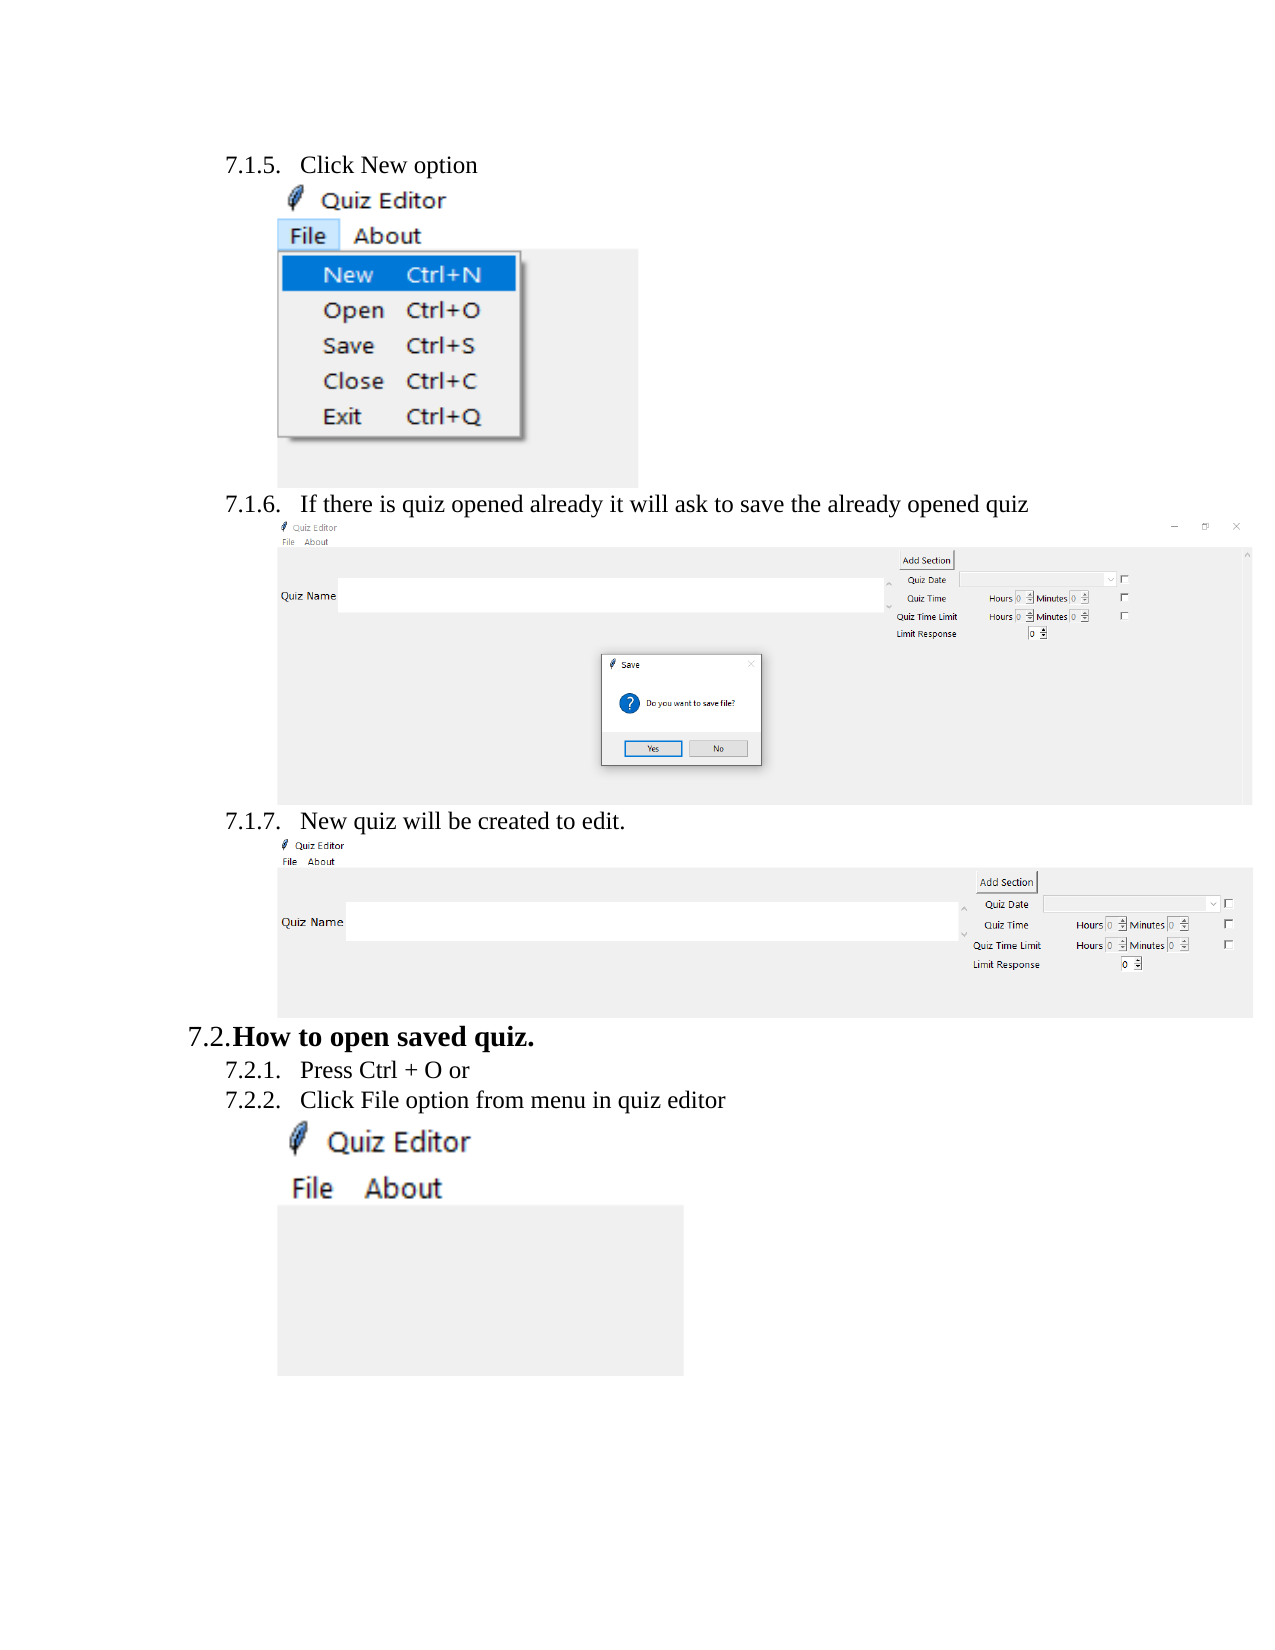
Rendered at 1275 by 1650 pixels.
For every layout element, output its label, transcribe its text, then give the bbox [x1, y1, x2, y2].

list Press Ctrl + O or [225, 1055, 1125, 1083]
picture [277, 1115, 684, 1376]
picture [277, 180, 639, 488]
picture [277, 836, 1254, 1018]
picture [277, 520, 1253, 805]
list How to open saved quiz. [187, 1019, 1125, 1053]
